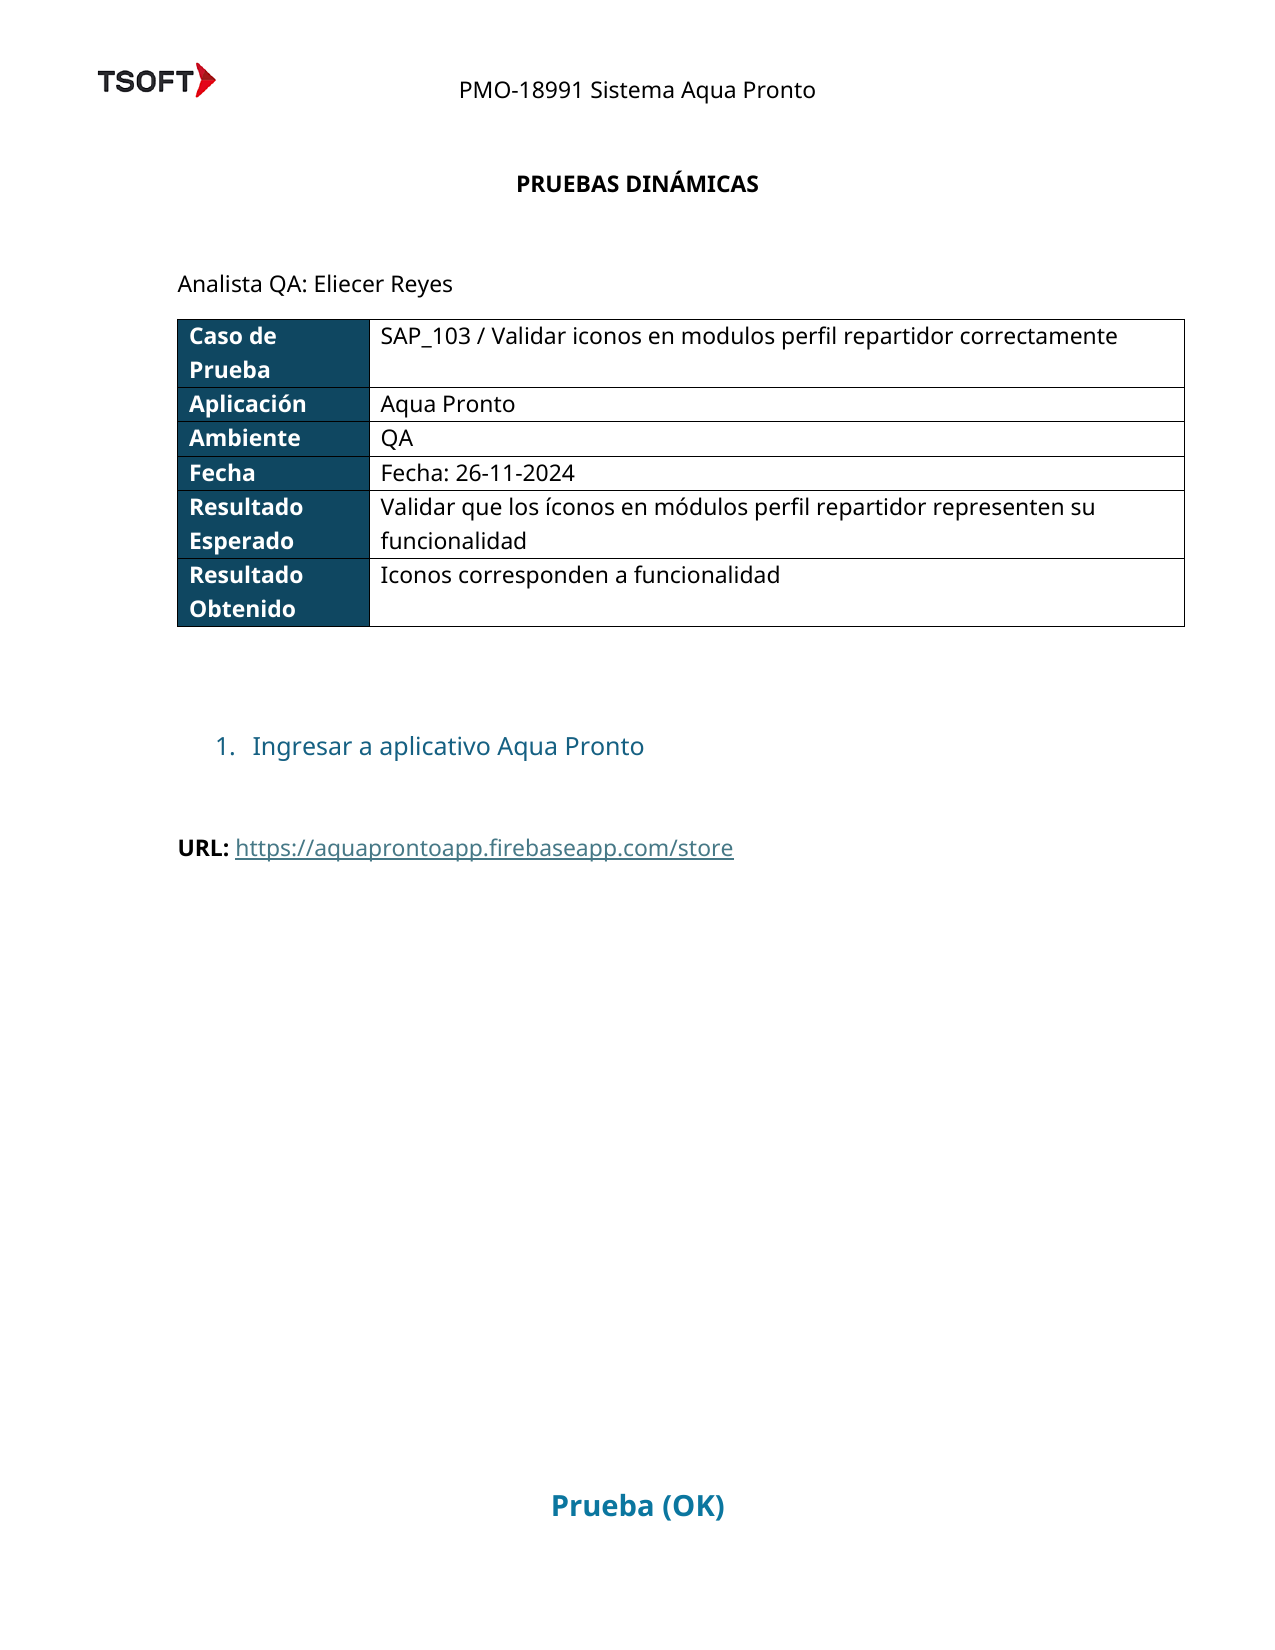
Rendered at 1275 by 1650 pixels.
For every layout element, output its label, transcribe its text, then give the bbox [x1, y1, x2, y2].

picture [97, 4, 245, 152]
table_cell Resultado Obtenido [178, 559, 369, 626]
table_header Caso de Prueba [178, 320, 369, 387]
table_header SAP_103 / Validar iconos en modulos perfil repartidor correctamente [370, 320, 1184, 387]
text PRUEBAS DINÁMICAS [177, 167, 1098, 199]
table_cell Aplicación [178, 388, 369, 421]
table_cell Validar que los íconos en módulos perfil repartidor representen su funcionalidad [370, 491, 1184, 558]
table_cell Fecha: 26-11-2024 [370, 457, 1184, 490]
table_cell Iconos corresponden a funcionalidad [370, 559, 1184, 626]
table_cell Resultado Esperado [178, 491, 369, 558]
table_cell Ambiente [178, 422, 369, 456]
text Analista QA: Eliecer Reyes [177, 268, 1098, 299]
text URL: https://aquaprontoapp.firebaseapp.com/store [177, 832, 1098, 863]
table_cell Aqua Pronto [370, 388, 1184, 421]
table_cell QA [370, 422, 1184, 456]
table_cell Fecha [178, 457, 369, 490]
list Ingresar a aplicativo Aqua Pronto [215, 728, 1098, 762]
